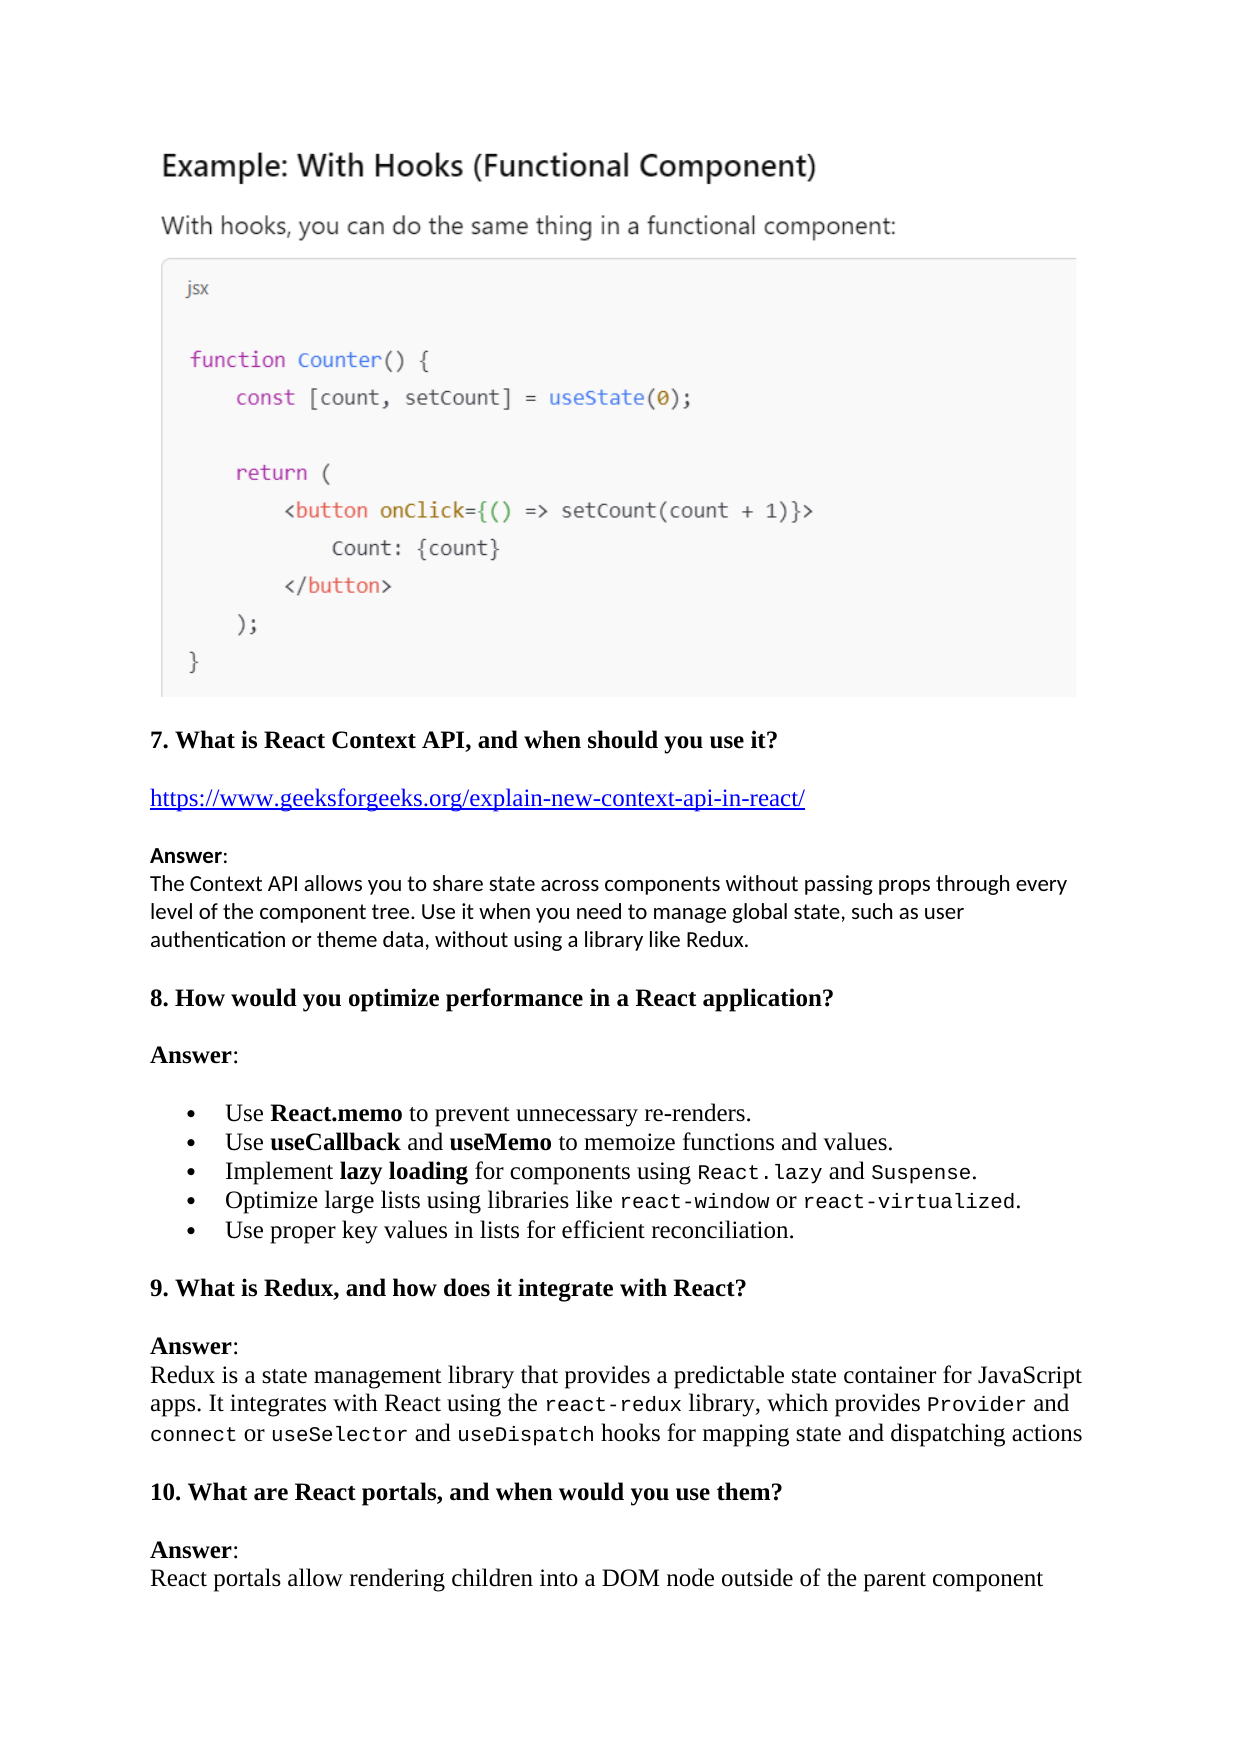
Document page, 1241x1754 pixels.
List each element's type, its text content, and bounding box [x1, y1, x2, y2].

subtitle 10. What are React portals, and when would you use them? [150, 1477, 1090, 1506]
text Answer: The Context API allows you to share state across components without passing props through every level of the component tree. Use it when you need to manage global state, such as user authentication or theme data, without using a library like Redux. [150, 841, 1090, 953]
list Use proper key values in lists for efficient reconciliation. [187, 1215, 1090, 1244]
text Answer: Redux is a state management library that provides a predictable state container for JavaScript apps. It integrates with React using the react-redux library, which provides Provider and connect or useSelector and useDispatch hooks for mapping state and dispatching actions [150, 1331, 1090, 1448]
list Use useCallback and useMemo to memoize functions and values. [187, 1127, 1090, 1156]
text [150, 1535, 1090, 1592]
list Use React.memo to prevent unnecessary re-renders. [187, 1098, 1090, 1127]
list Implement lazy loading for components using React.lazy and Suspense. [187, 1156, 1090, 1186]
text https://www.geeksforgeeks.org/explain-new-context-api-in-react/ [150, 783, 1090, 812]
subtitle 9. What is Redux, and how does it integrate with React? [150, 1273, 1090, 1302]
list Optimize large lists using libraries like react-window or react-virtualized. [187, 1186, 1090, 1215]
text Answer: [150, 1041, 1090, 1069]
picture [150, 150, 1077, 697]
subtitle 7. What is React Context API, and when should you use it? [150, 726, 1090, 754]
text 8. How would you optimize performance in a React application? [150, 983, 1090, 1011]
